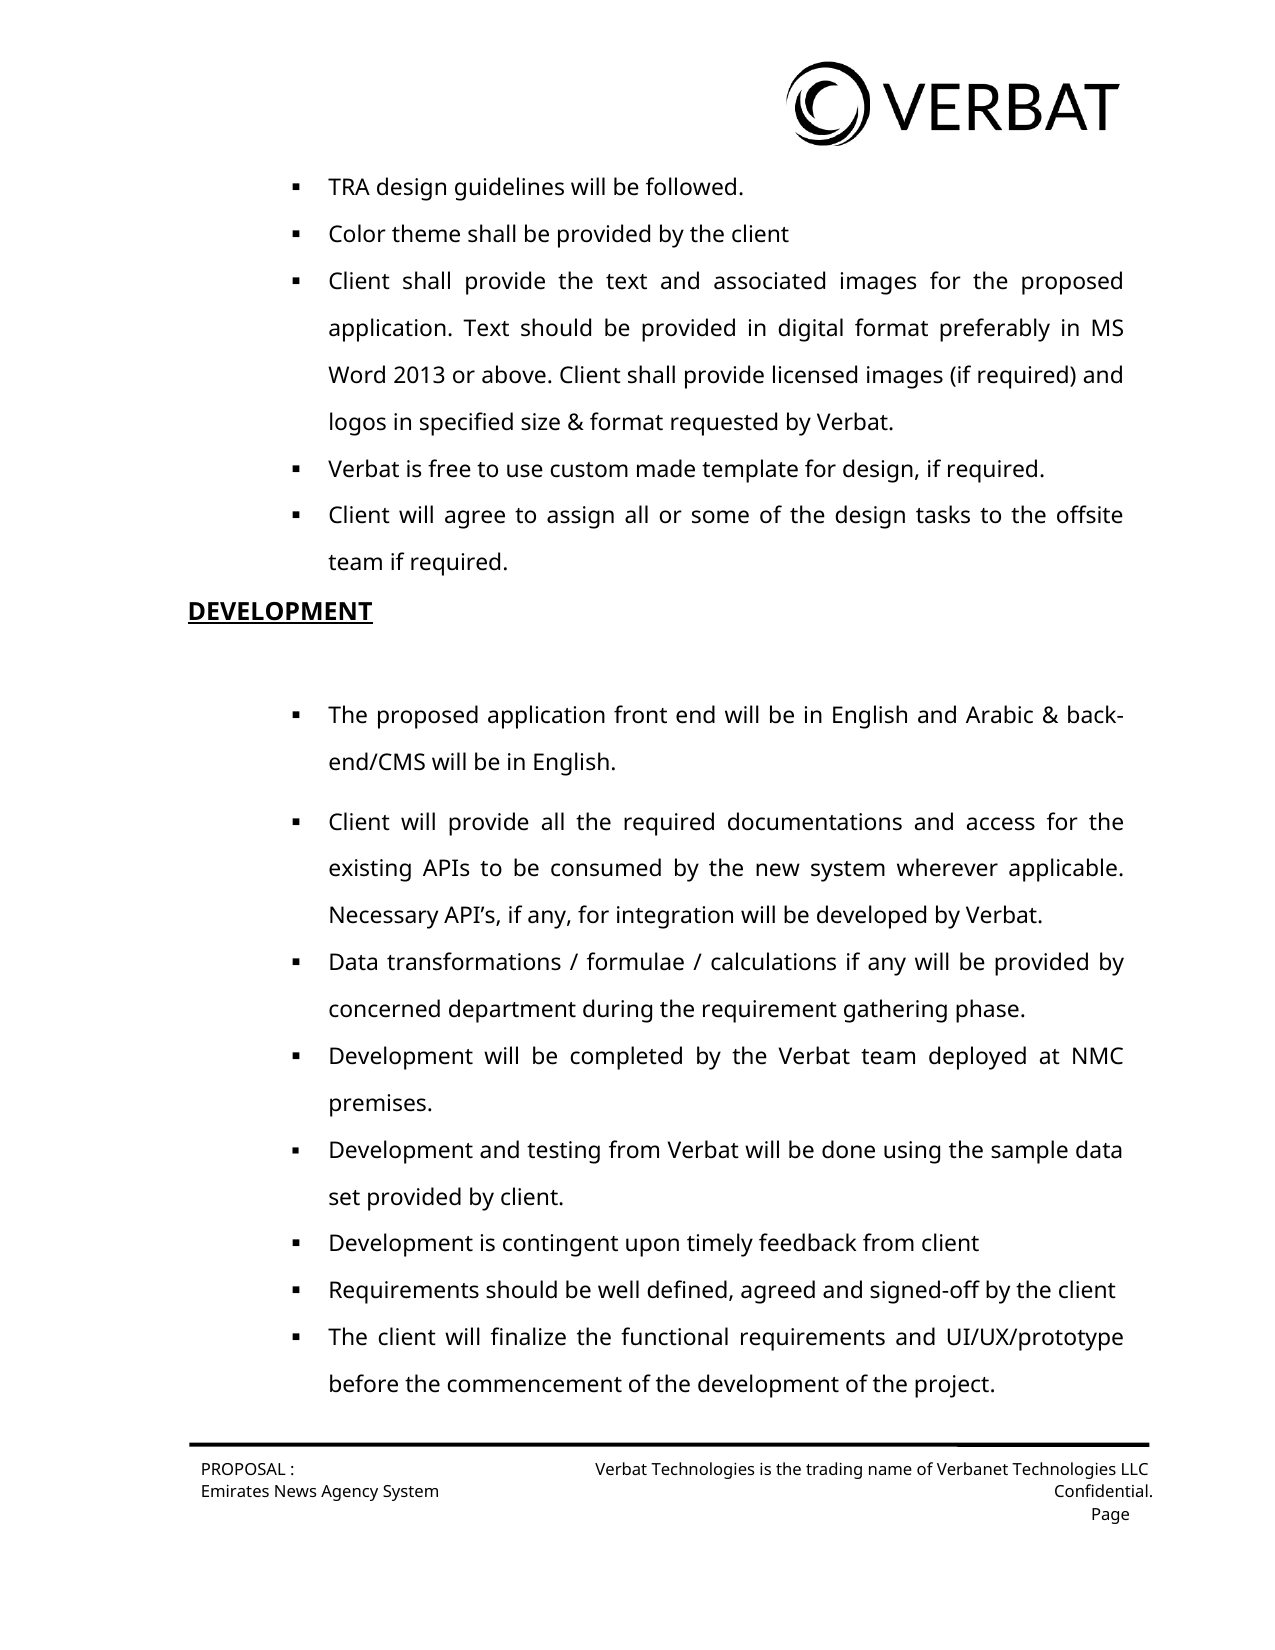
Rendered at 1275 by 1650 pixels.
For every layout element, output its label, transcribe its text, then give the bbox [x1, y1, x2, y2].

picture [782, 57, 1121, 146]
list Color theme shall be provided by the client [291, 218, 1125, 249]
list Development will be completed by the Verbat team deployed at NMC premises. [291, 1040, 1125, 1118]
list Development and testing from Verbat will be done using the sample data set provided by client. [291, 1134, 1125, 1212]
list The client will finalize the functional requirements and UI/UX/prototype before the commencement of the development of the project. [291, 1321, 1125, 1399]
list Client shall provide the text and associated images for the proposed application. Text should be provided in digital format preferably in MS Word 2013 or above. Client shall provide licensed images (if required) and logos in specified size & format requested by Verbat. [291, 265, 1125, 437]
list Data transformations / formulae / calculations if any will be provided by concerned department during the requirement gathering phase. [291, 946, 1125, 1024]
list The proposed application front end will be in English and Arabic & back-end/CMS will be in English. [291, 699, 1125, 777]
list Client will agree to assign all or some of the design tasks to the offsite team if required. [291, 499, 1125, 577]
list Client will provide all the required documentations and access for the existing APIs to be consumed by the new system wherever applicable. Necessary API’s, if any, for integration will be developed by Verbat. [291, 806, 1125, 931]
list Requirements should be well defined, agreed and signed-off by the client [291, 1274, 1125, 1306]
list TRA design guidelines will be followed. [291, 171, 1125, 202]
text DEVELOPMENT [187, 593, 1125, 627]
list Verbat is free to use custom made template for design, if required. [291, 452, 1125, 484]
list Development is contingent upon timely feedback from client [291, 1227, 1125, 1259]
